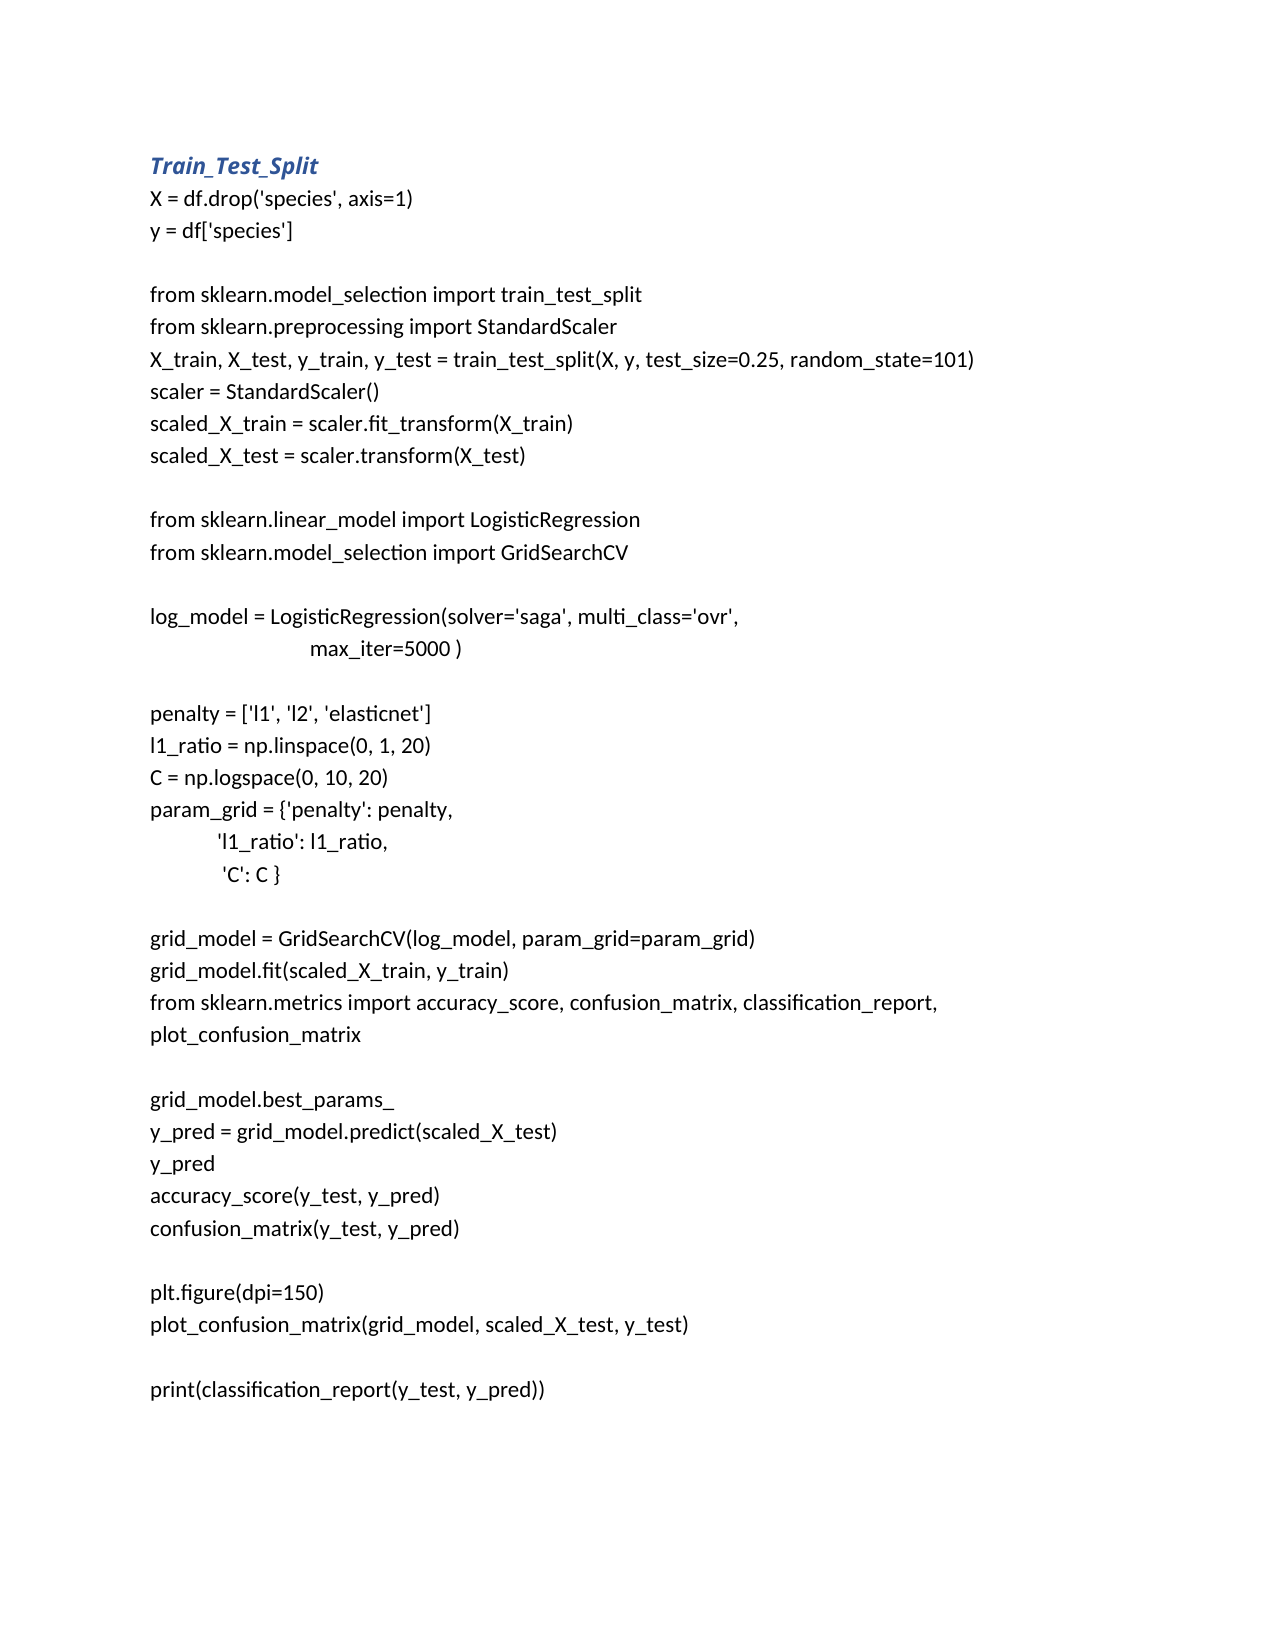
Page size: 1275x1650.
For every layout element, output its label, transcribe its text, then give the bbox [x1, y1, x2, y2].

text log_model = LogisticRegression(solver='saga', multi_class='ovr', [150, 602, 1125, 630]
text scaled_X_test = scaler.transform(X_test) [150, 441, 1125, 469]
text 'C': C } [150, 860, 1125, 888]
text from sklearn.model_selection import GridSearchCV [150, 538, 1125, 566]
text accuracy_score(y_test, y_pred) [150, 1182, 1125, 1209]
text X = df.drop('species', axis=1) [150, 184, 1125, 212]
text C = np.logspace(0, 10, 20) [150, 763, 1125, 791]
text X_train, X_test, y_train, y_test = train_test_split(X, y, test_size=0.25, random_state=101) [150, 345, 1125, 373]
text max_iter=5000 ) [150, 634, 1125, 662]
text y_pred [150, 1149, 1125, 1177]
text from sklearn.model_selection import train_test_split [150, 280, 1125, 308]
text penalty = ['l1', 'l2', 'elasticnet'] [150, 699, 1125, 727]
text y_pred = grid_model.predict(scaled_X_test) [150, 1117, 1125, 1145]
text grid_model.fit(scaled_X_train, y_train) [150, 956, 1125, 984]
text grid_model = GridSearchCV(log_model, param_grid=param_grid) [150, 924, 1125, 952]
text confusion_matrix(y_test, y_pred) [150, 1214, 1125, 1242]
text from sklearn.linear_model import LogisticRegression [150, 506, 1125, 534]
text plot_confusion_matrix(grid_model, scaled_X_test, y_test) [150, 1310, 1125, 1338]
text from sklearn.preprocessing import StandardScaler [150, 312, 1125, 341]
text plt.figure(dpi=150) [150, 1278, 1125, 1306]
text param_grid = {'penalty': penalty, [150, 795, 1125, 823]
text l1_ratio = np.linspace(0, 1, 20) [150, 731, 1125, 759]
text scaled_X_train = scaler.fit_transform(X_train) [150, 409, 1125, 437]
text y = df['species'] [150, 216, 1125, 244]
text 'l1_ratio': l1_ratio, [150, 827, 1125, 856]
text print(classification_report(y_test, y_pred)) [150, 1375, 1125, 1403]
text from sklearn.metrics import accuracy_score, confusion_matrix, classification_report, plot_confusion_matrix [150, 988, 1125, 1049]
subtitle Train_Test_Split [150, 150, 1125, 181]
text scaler = StandardScaler() [150, 377, 1125, 405]
text grid_model.best_params_ [150, 1085, 1125, 1113]
